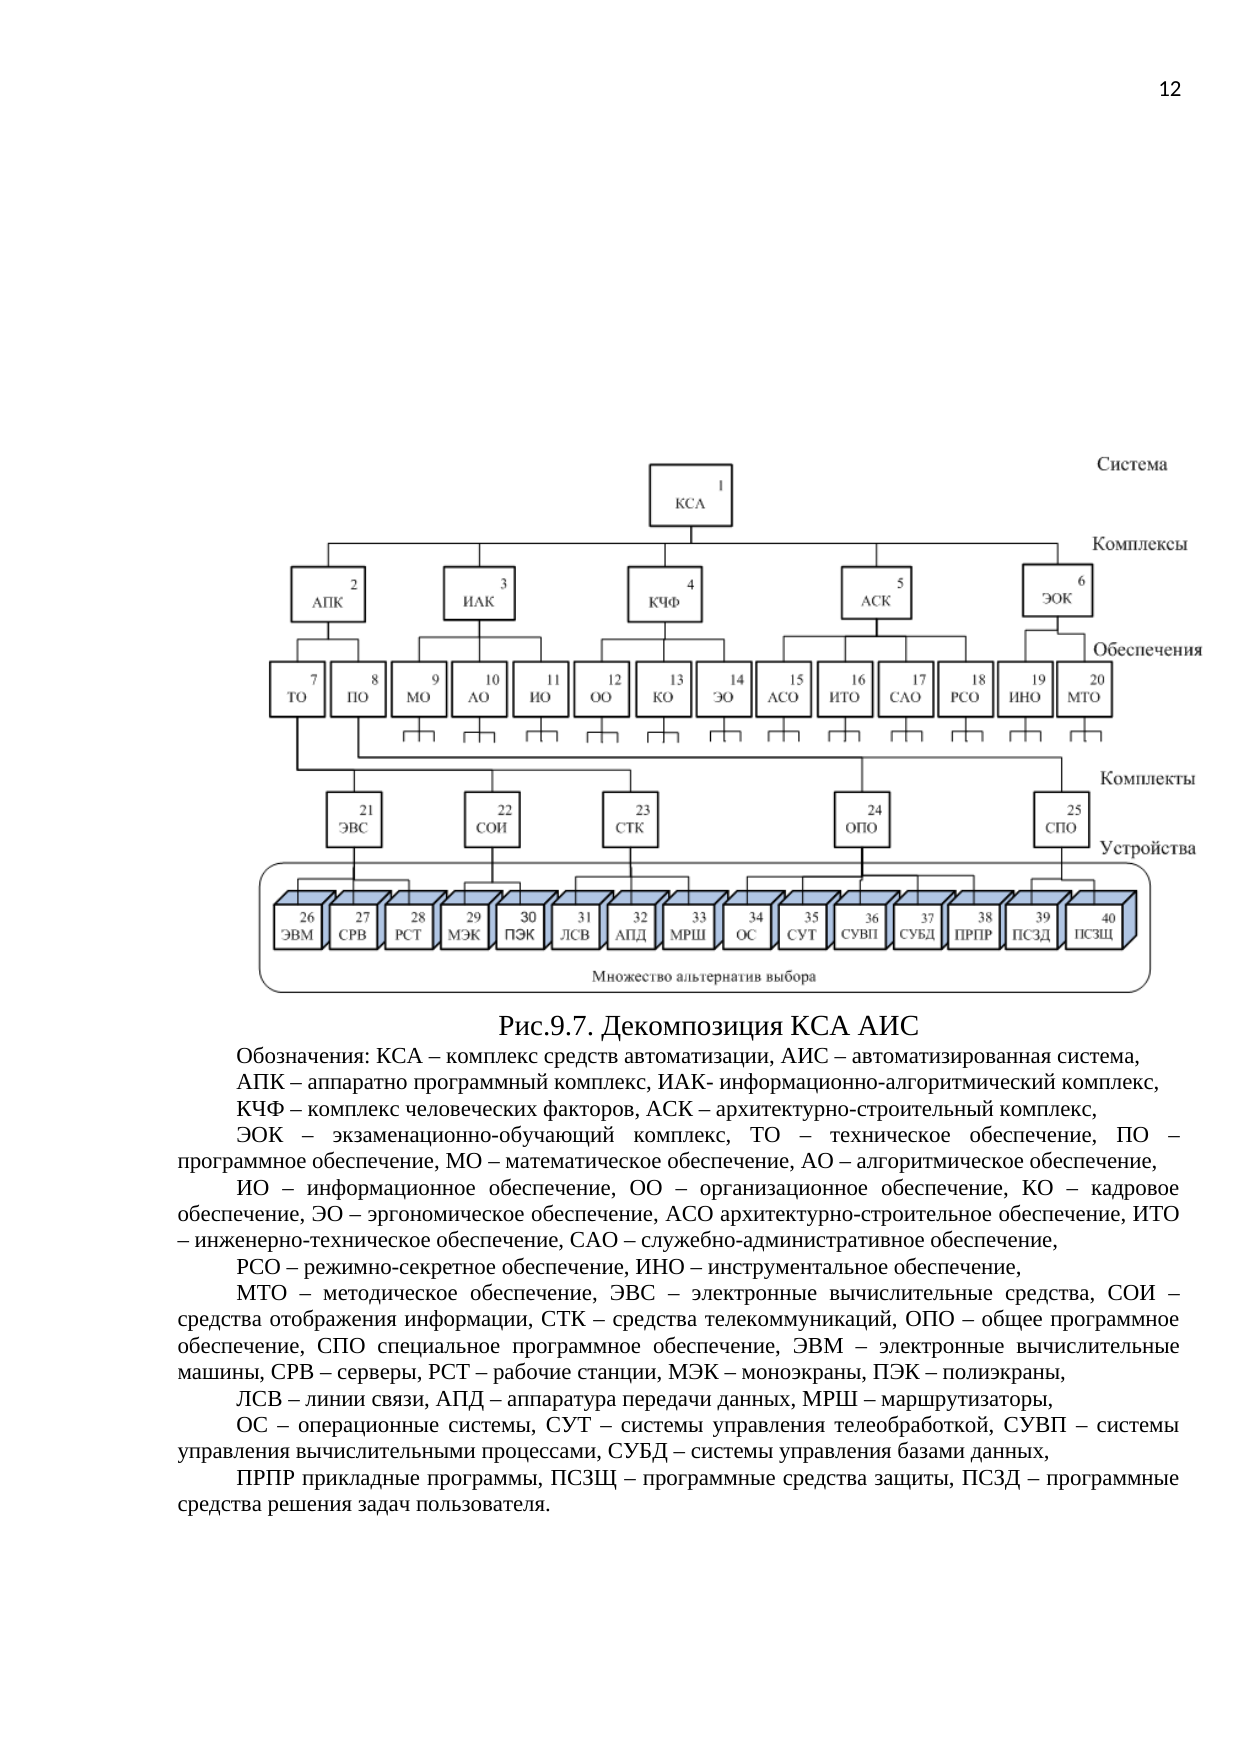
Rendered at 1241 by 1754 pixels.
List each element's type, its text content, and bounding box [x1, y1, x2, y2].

text МТО – методическое обеспечение, ЭВС – электронные вычислительные средства, СОИ – средства отображения информации, СТК – средства телекоммуникаций, ОПО – общее программное обеспечение, СПО специальное программное обеспечение, ЭВМ – электронные вычислительные машины, СРВ – серверы, РСТ – рабочие станции, МЭК – моноэкраны, ПЭК – полиэкраны, [177, 1279, 1181, 1384]
text АПК – аппаратно программный комплекс, ИАК- информационно-алгоритмический комплекс, [177, 1068, 1181, 1095]
picture [236, 446, 1211, 1009]
text КЧФ – комплекс человеческих факторов, АСК – архитектурно-строительный комплекс, [177, 1095, 1181, 1121]
text Рис.9.7. Декомпозиция КСА АИС [177, 1008, 1181, 1042]
text ПРПР прикладные программы, ПСЗЩ – программные средства защиты, ПСЗД – программные средства решения задач пользователя. [177, 1464, 1181, 1516]
text Обозначения: КСА – комплекс средств автоматизации, АИС – автоматизированная система, [177, 1042, 1181, 1068]
text ЭОК – экзаменационно-обучающий комплекс, ТО – техническое обеспечение, ПО – программное обеспечение, МО – математическое обеспечение, АО – алгоритмическое обеспечение, [177, 1121, 1181, 1174]
text ЛСВ – линии связи, АПД – аппаратура передачи данных, МРШ – маршрутизаторы, [177, 1384, 1181, 1411]
text ОС – операционные системы, СУТ – системы управления телеобработкой, СУВП – системы управления вычислительными процессами, СУБД – системы управления базами данных, [177, 1411, 1181, 1464]
text РСО – режимно-секретное обеспечение, ИНО – инструментальное обеспечение, [177, 1253, 1181, 1279]
text ИО – информационное обеспечение, ОО – организационное обеспечение, КО – кадровое обеспечение, ЭО – эргономическое обеспечение, АСО архитектурно-строительное обеспечение, ИТО – инженерно-техническое обеспечение, САО – служебно-административное обеспечение, [177, 1174, 1181, 1253]
